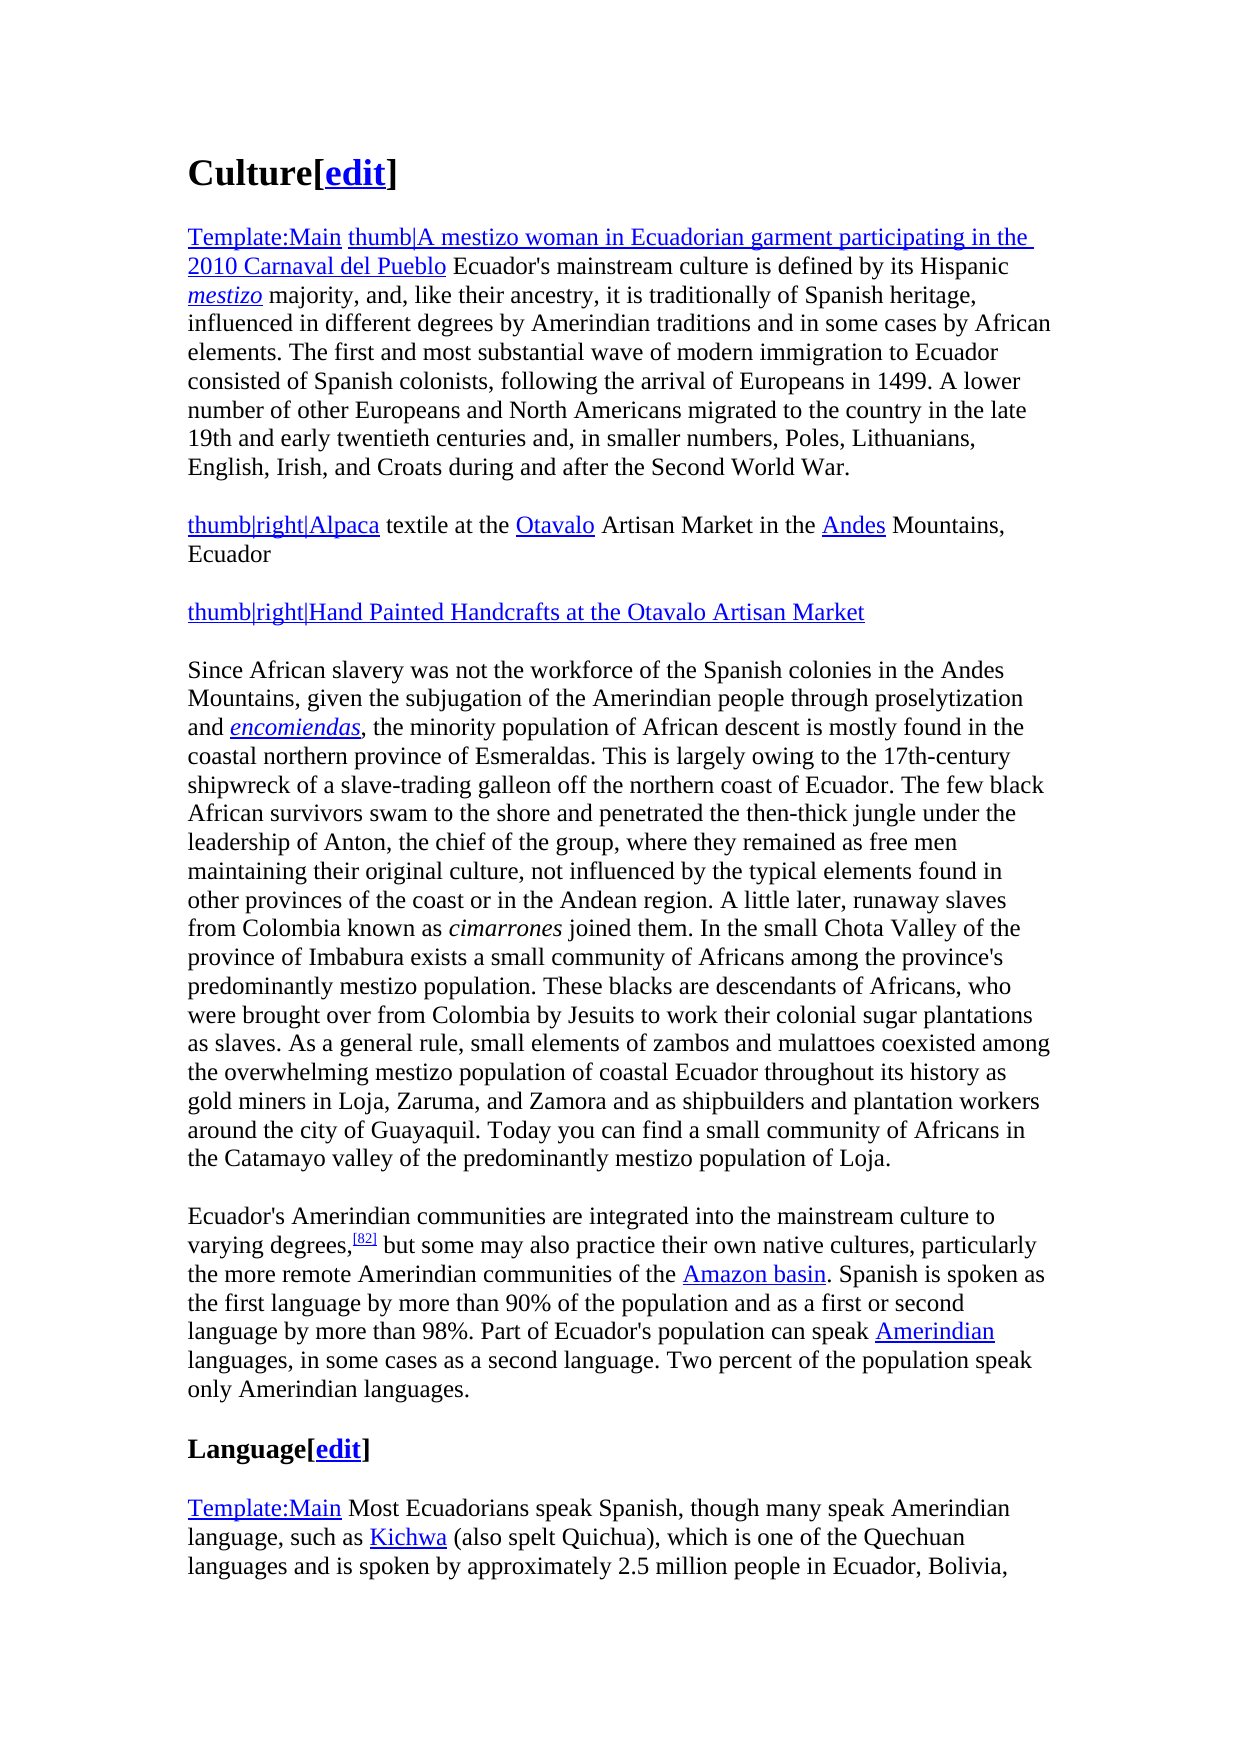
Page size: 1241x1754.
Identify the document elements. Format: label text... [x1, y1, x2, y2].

text thumb|right|Hand Painted Handcrafts at the Otavalo Artisan Market [187, 597, 1053, 626]
text Ecuador's Amerindian communities are integrated into the mainstream culture to varying degrees,[82] but some may also practice their own native cultures, particularly the more remote Amerindian communities of the Amazon basin. Spanish is spoken as the first language by more than 90% of the population and as a first or second language by more than 98%. Part of Ecuador's population can speak Amerindian languages, in some cases as a second language. Two percent of the population speak only Amerindian languages. [187, 1201, 1053, 1403]
text thumb|right|Alpaca textile at the Otavalo Artisan Market in the Andes Mountains, Ecuador [187, 510, 1053, 568]
subtitle Culture[edit] [187, 150, 1053, 193]
text Template:Main thumb|A mestizo woman in Ecuadorian garment participating in the 2010 Carnaval del Pueblo Ecuador's mainstream culture is defined by its Hispanic mestizo majority, and, like their ancestry, it is traditionally of Spanish heritage, influenced in different degrees by Amerindian traditions and in some cases by African elements. The first and most substantial wave of modern immigration to Ecuador consisted of Spanish colonists, following the arrival of Europeans in 1499. A lower number of other Europeans and North Americans migrated to the country in the late 19th and early twentieth centuries and, in smaller numbers, Poles, Lithuanians, English, Irish, and Croats during and after the Second World War. [187, 222, 1053, 481]
subtitle Language[edit] [187, 1432, 1053, 1464]
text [187, 1493, 1053, 1580]
text Since African slavery was not the workforce of the Spanish colonies in the Andes Mountains, given the subjugation of the Amerindian people through proselytization and encomiendas, the minority population of African descent is mostly found in the coastal northern province of Esmeraldas. This is largely owing to the 17th-century shipwreck of a slave-trading galleon off the northern coast of Ecuador. The few black African survivors swam to the shore and penetrated the then-thick jungle under the leadership of Anton, the chief of the group, where they remained as free men maintaining their original culture, not influenced by the typical elements found in other provinces of the coast or in the Andean region. A little later, runaway slaves from Colombia known as cimarrones joined them. In the small Chota Valley of the province of Imbabura exists a small community of Africans among the province's predominantly mestizo population. These blacks are descendants of Africans, who were brought over from Colombia by Jesuits to work their colonial sugar plantations as slaves. As a general rule, small elements of zambos and mulattoes coexisted among the overwhelming mestizo population of coastal Ecuador throughout its history as gold miners in Loja, Zaruma, and Zamora and as shipbuilders and plantation workers around the city of Guayaquil. Today you can find a small community of Africans in the Catamayo valley of the predominantly mestizo population of Loja. [187, 655, 1053, 1172]
